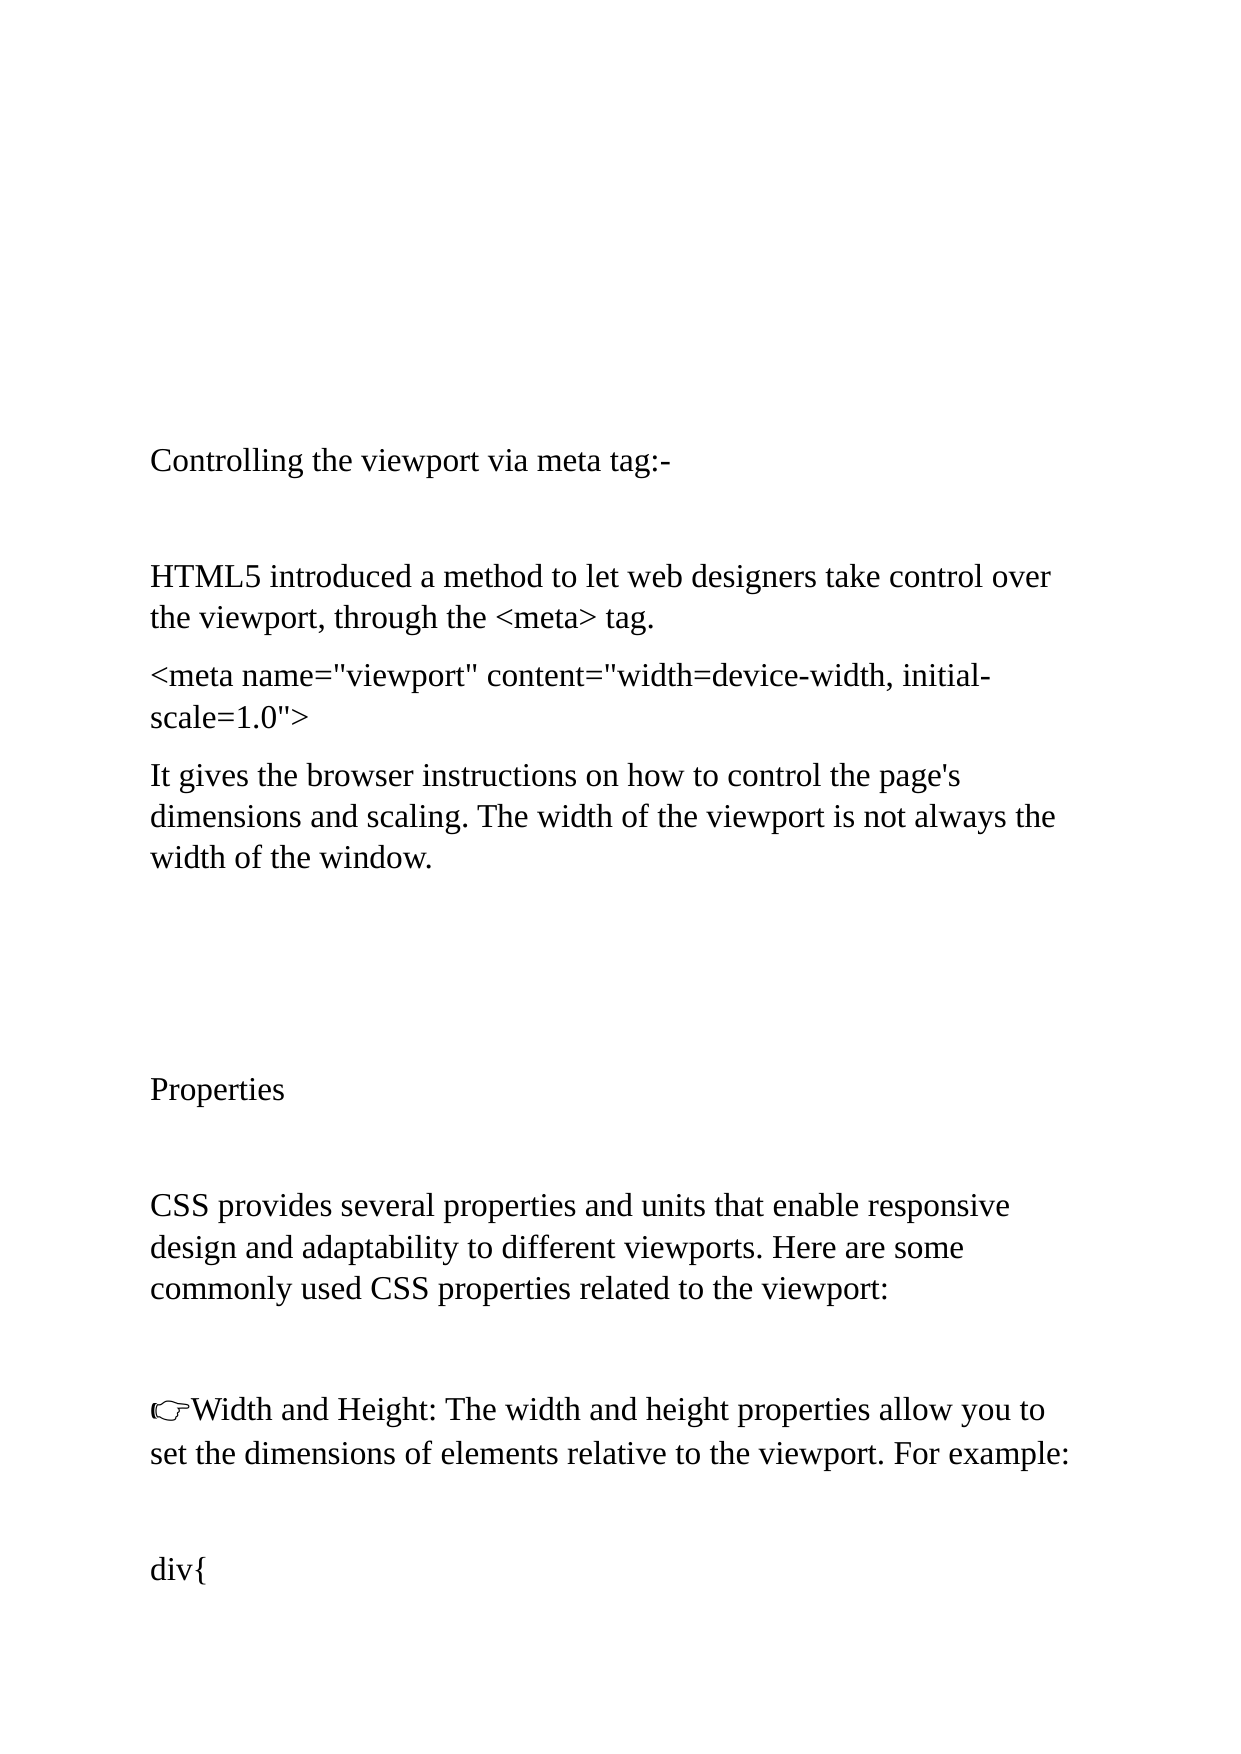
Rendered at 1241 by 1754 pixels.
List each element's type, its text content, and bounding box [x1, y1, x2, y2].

text HTML5 introduced a method to let web designers take control over the viewport, through the <meta> tag. [150, 556, 1090, 636]
text <meta name="viewport" content="width=device-width, initial-scale=1.0"> [150, 656, 1090, 735]
text Controlling the viewport via meta tag:- [150, 440, 1090, 478]
text CSS provides several properties and units that enable responsive design and adaptability to different viewports. Here are some commonly used CSS properties related to the viewport: [150, 1186, 1090, 1307]
text Properties [150, 1070, 1090, 1108]
text div{ [150, 1549, 1090, 1587]
text It gives the browser instructions on how to control the page's dimensions and scaling. The width of the viewport is not always the width of the window. [150, 755, 1090, 876]
text 👉Width and Height: The width and height properties allow you to set the dimensions of elements relative to the viewport. For example: [150, 1384, 1090, 1471]
